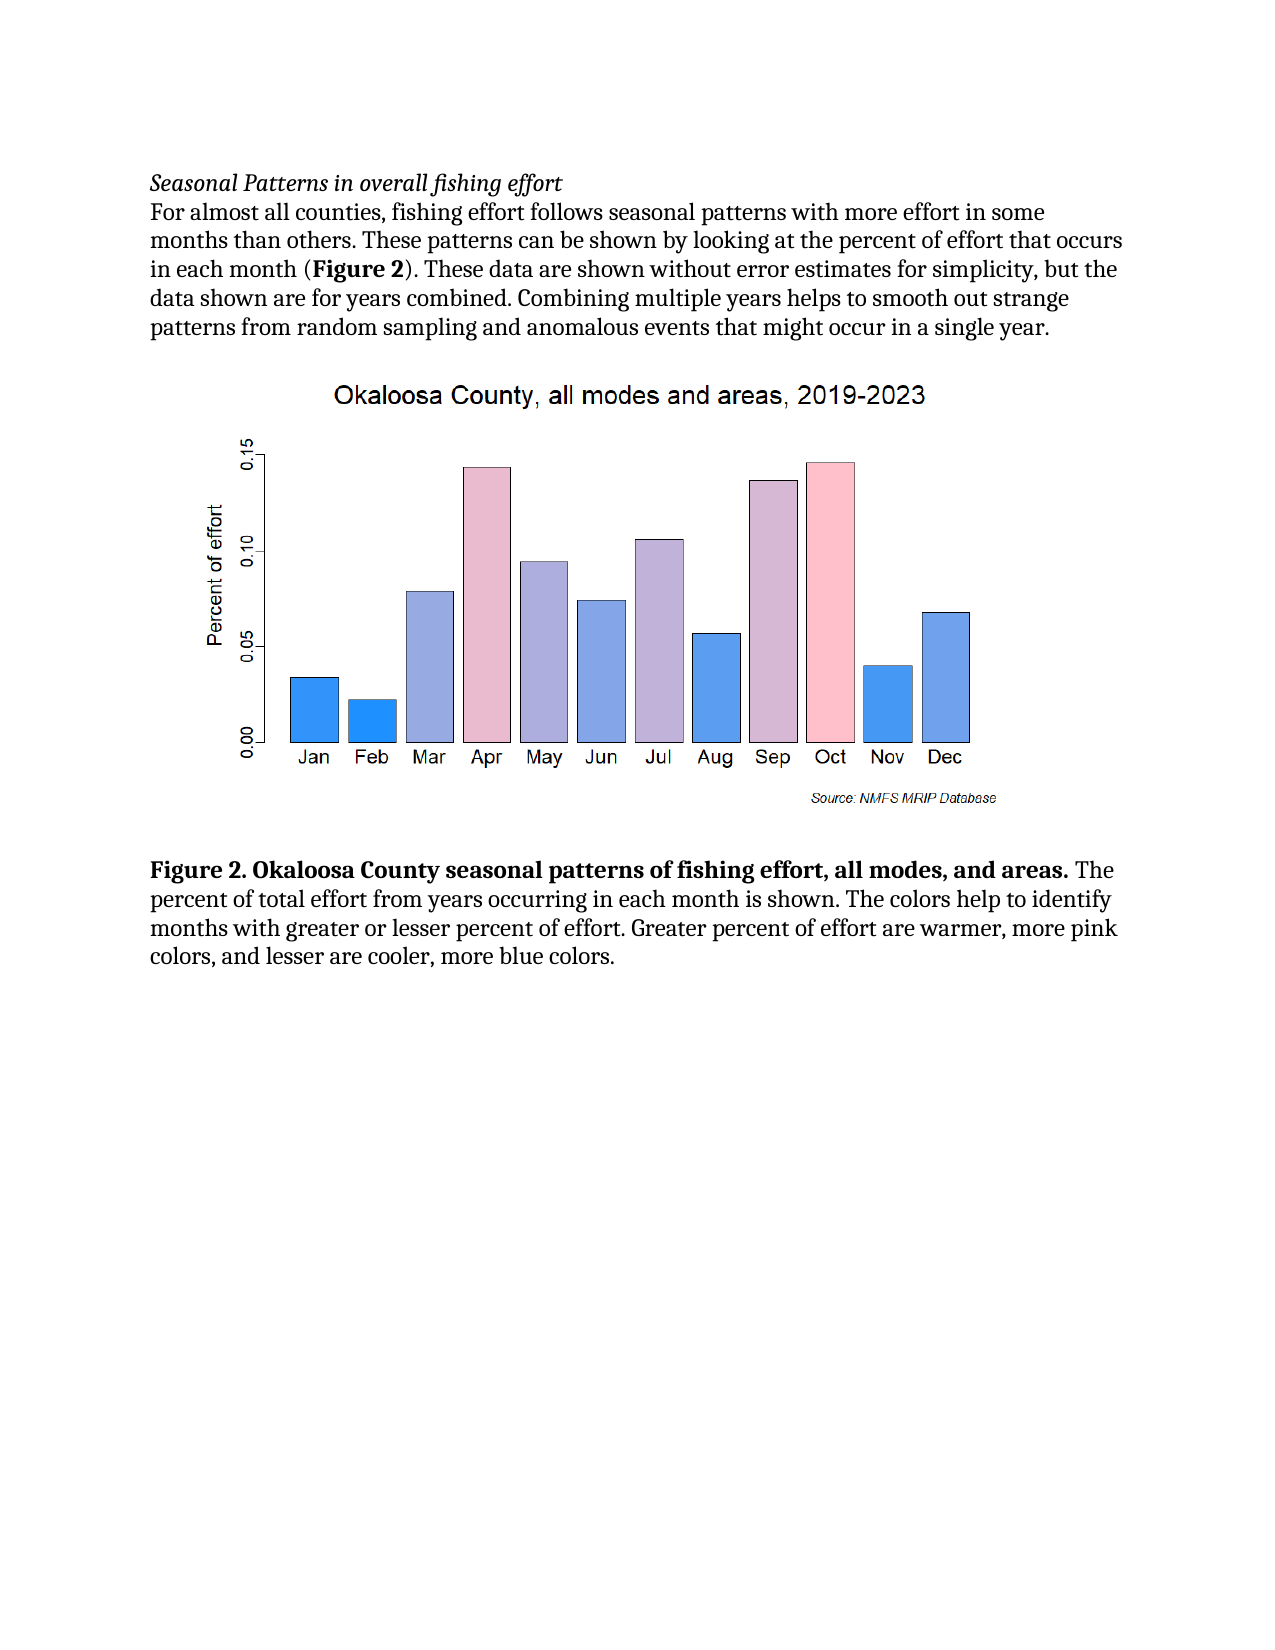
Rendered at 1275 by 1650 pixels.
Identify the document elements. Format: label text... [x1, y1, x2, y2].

picture [168, 360, 1044, 838]
text Seasonal Patterns in overall fishing effort For almost all counties, fishing effort follows seasonal patterns with more effort in some months than others. These patterns can be shown by looking at the percent of effort that occurs in each month (Figure 2). These data are shown without error estimates for simplicity, but the data shown are for years combined. Combining multiple years helps to smooth out strange patterns from random sampling and anomalous events that might occur in a single year. [150, 169, 1125, 341]
text Figure 2. Okaloosa County seasonal patterns of fishing effort, all modes, and areas. The percent of total effort from years occurring in each month is shown. The colors help to identify months with greater or lesser percent of effort. Greater percent of effort are warmer, more pink colors, and lesser are cooler, more blue colors. [150, 856, 1125, 971]
